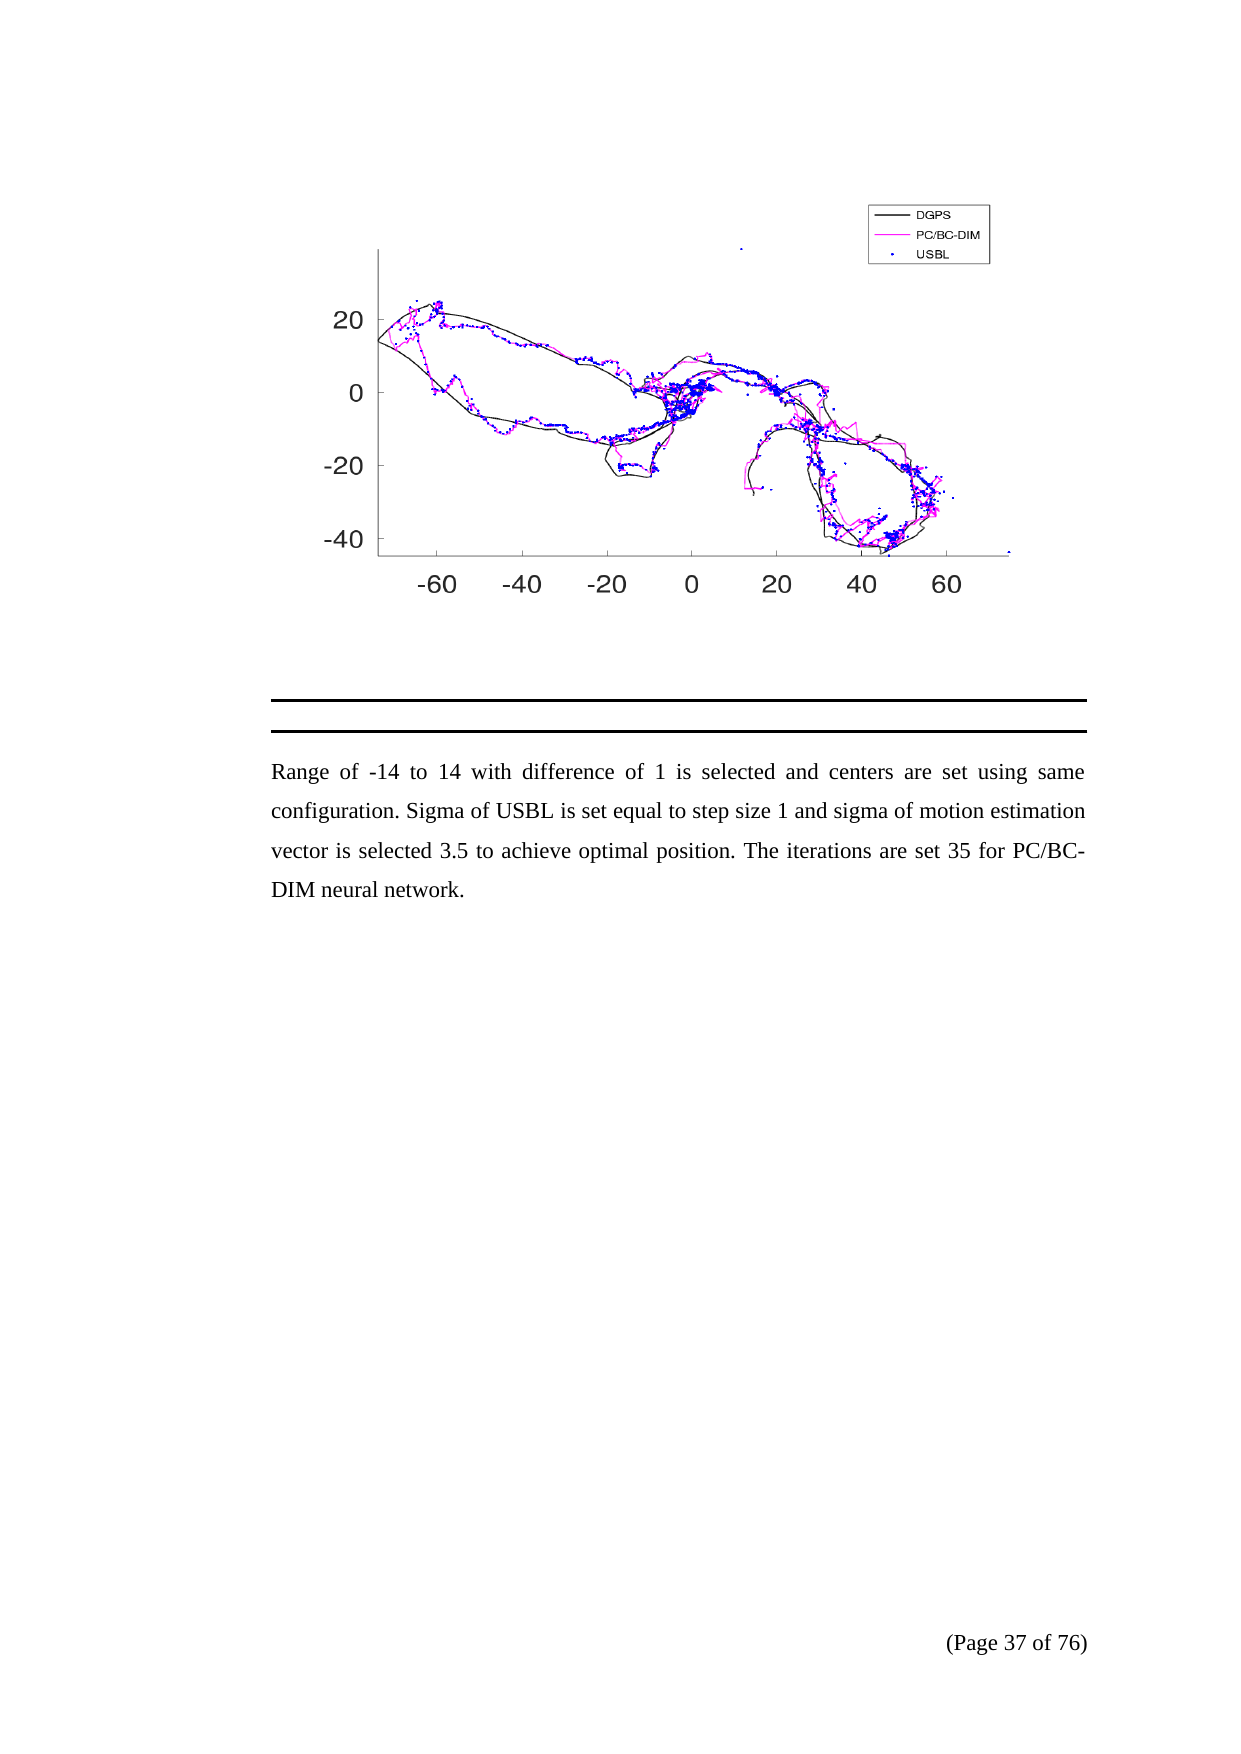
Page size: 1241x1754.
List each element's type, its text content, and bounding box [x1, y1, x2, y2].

picture [272, 150, 1086, 674]
text Range of -14 to 14 with difference of 1 is selected and centers are set using same configuration. Sigma of USBL is set equal to step size 1 and sigma of motion estimation vector is selected 3.5 to achieve optimal position. The iterations are set 35 for PC/BC-DIM neural network. [271, 758, 1087, 903]
